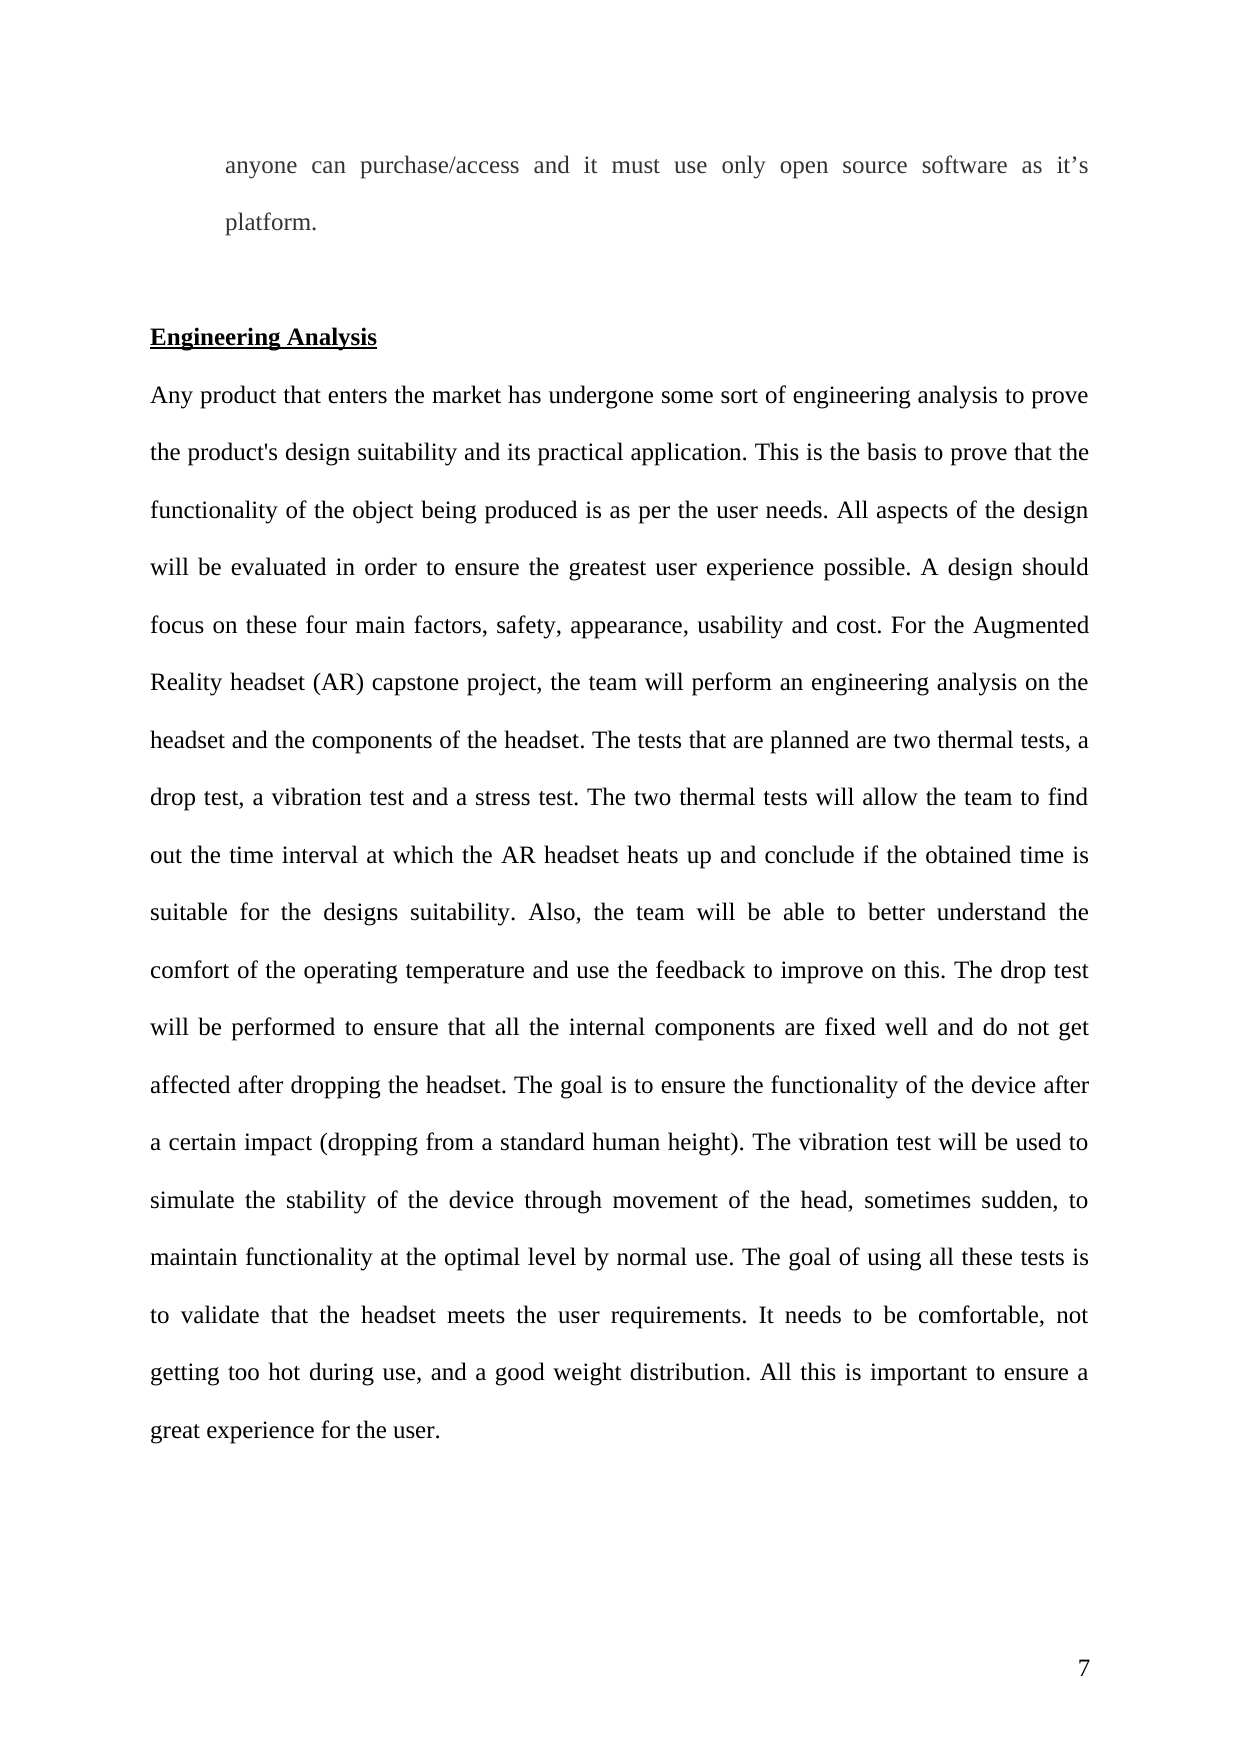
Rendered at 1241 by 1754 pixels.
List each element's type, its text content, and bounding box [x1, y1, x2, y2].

text Any product that enters the market has undergone some sort of engineering analysis to prove the product's design suitability and its practical application. This is the basis to prove that the functionality of the object being produced is as per the user needs. All aspects of the design will be evaluated in order to ensure the greatest user experience possible. A design should focus on these four main factors, safety, appearance, usability and cost. For the Augmented Reality headset (AR) capstone project, the team will perform an engineering analysis on the headset and the components of the headset. The tests that are planned are two thermal tests, a drop test, a vibration test and a stress test. The two thermal tests will allow the team to find out the time interval at which the AR headset heats up and conclude if the obtained time is suitable for the designs suitability. Also, the team will be able to better understand the comfort of the operating temperature and use the feedback to improve on this. The drop test will be performed to ensure that all the internal components are fixed well and do not get affected after dropping the headset. The goal is to ensure the functionality of the device after a certain impact (dropping from a standard human height). The vibration test will be used to simulate the stability of the device through movement of the head, sometimes sudden, to maintain functionality at the optimal level by normal use. The goal of using all these tests is to validate that the headset meets the user requirements. It needs to be comfortable, not getting too hot during use, and a good weight distribution. All this is important to ensure a great experience for the user. [150, 380, 1090, 1444]
text Engineering Analysis [150, 322, 1090, 351]
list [187, 150, 1090, 236]
